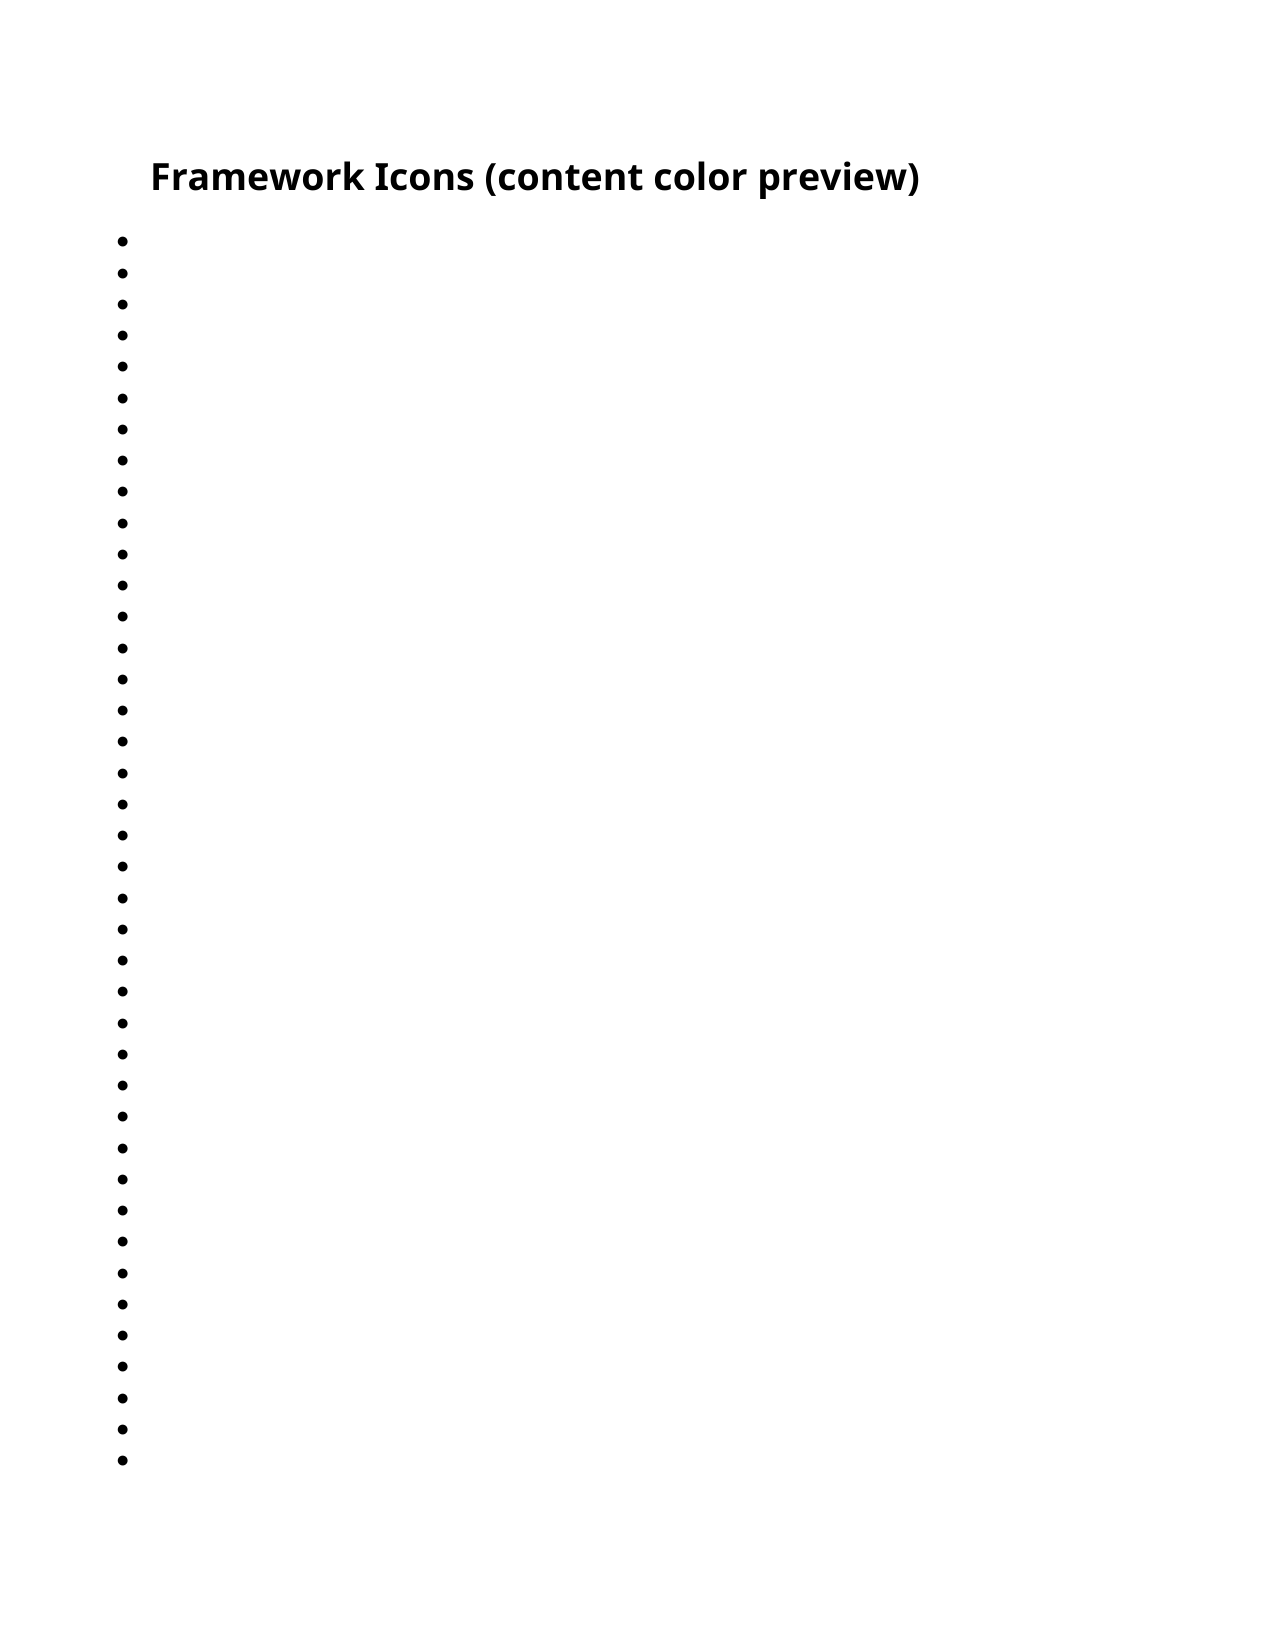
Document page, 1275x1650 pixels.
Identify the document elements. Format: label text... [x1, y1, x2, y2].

subtitle Framework Icons (content color preview) [150, 150, 1125, 201]
